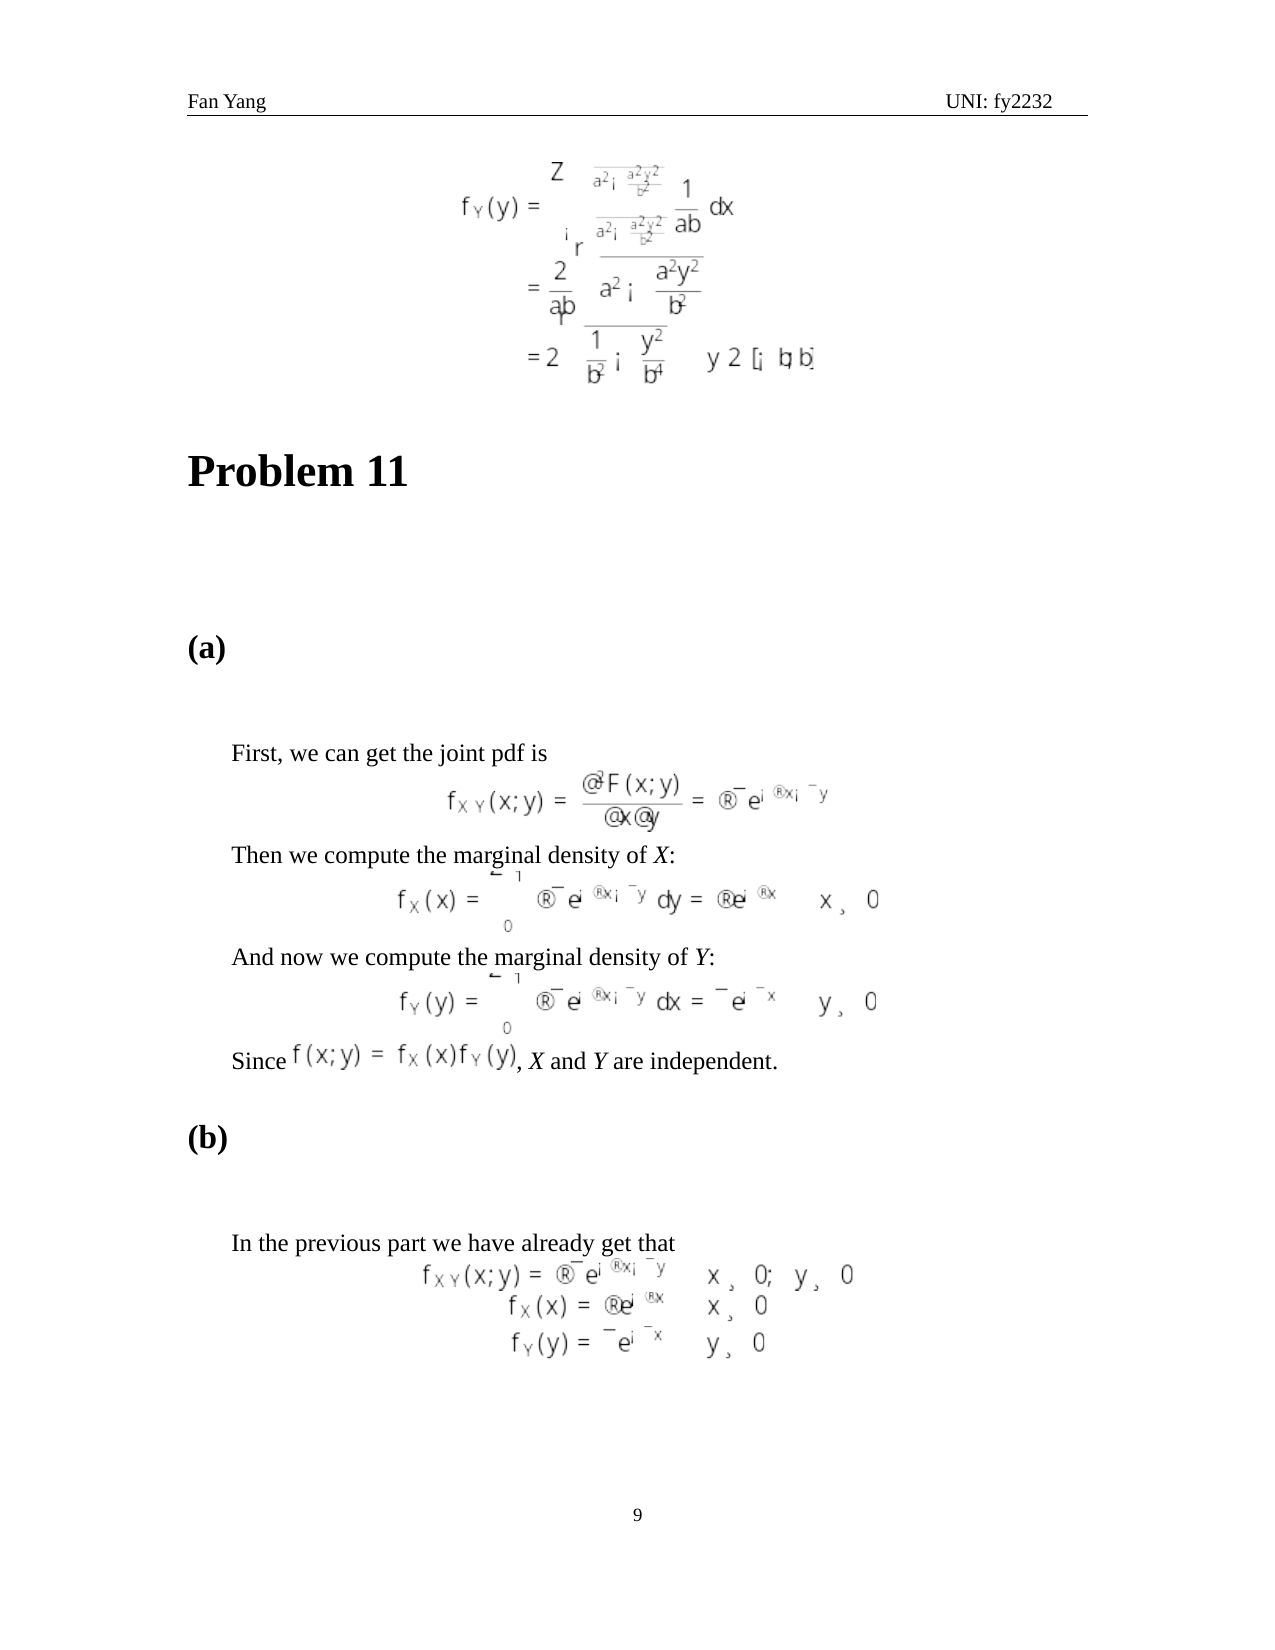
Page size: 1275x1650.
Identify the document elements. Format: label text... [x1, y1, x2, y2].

text And now we compute the marginal density of Y: [231, 939, 1088, 973]
text In the previous part we have already get that [187, 1225, 1088, 1259]
text First, we can get the joint pdf is [187, 735, 1088, 769]
text Since , X and Y are independent. [231, 1041, 1088, 1075]
text Then we compute the marginal density of X: [231, 837, 1088, 871]
subtitle Problem 11 [187, 436, 1088, 504]
subtitle (a) [187, 612, 1088, 680]
subtitle (b) [187, 1102, 1088, 1170]
